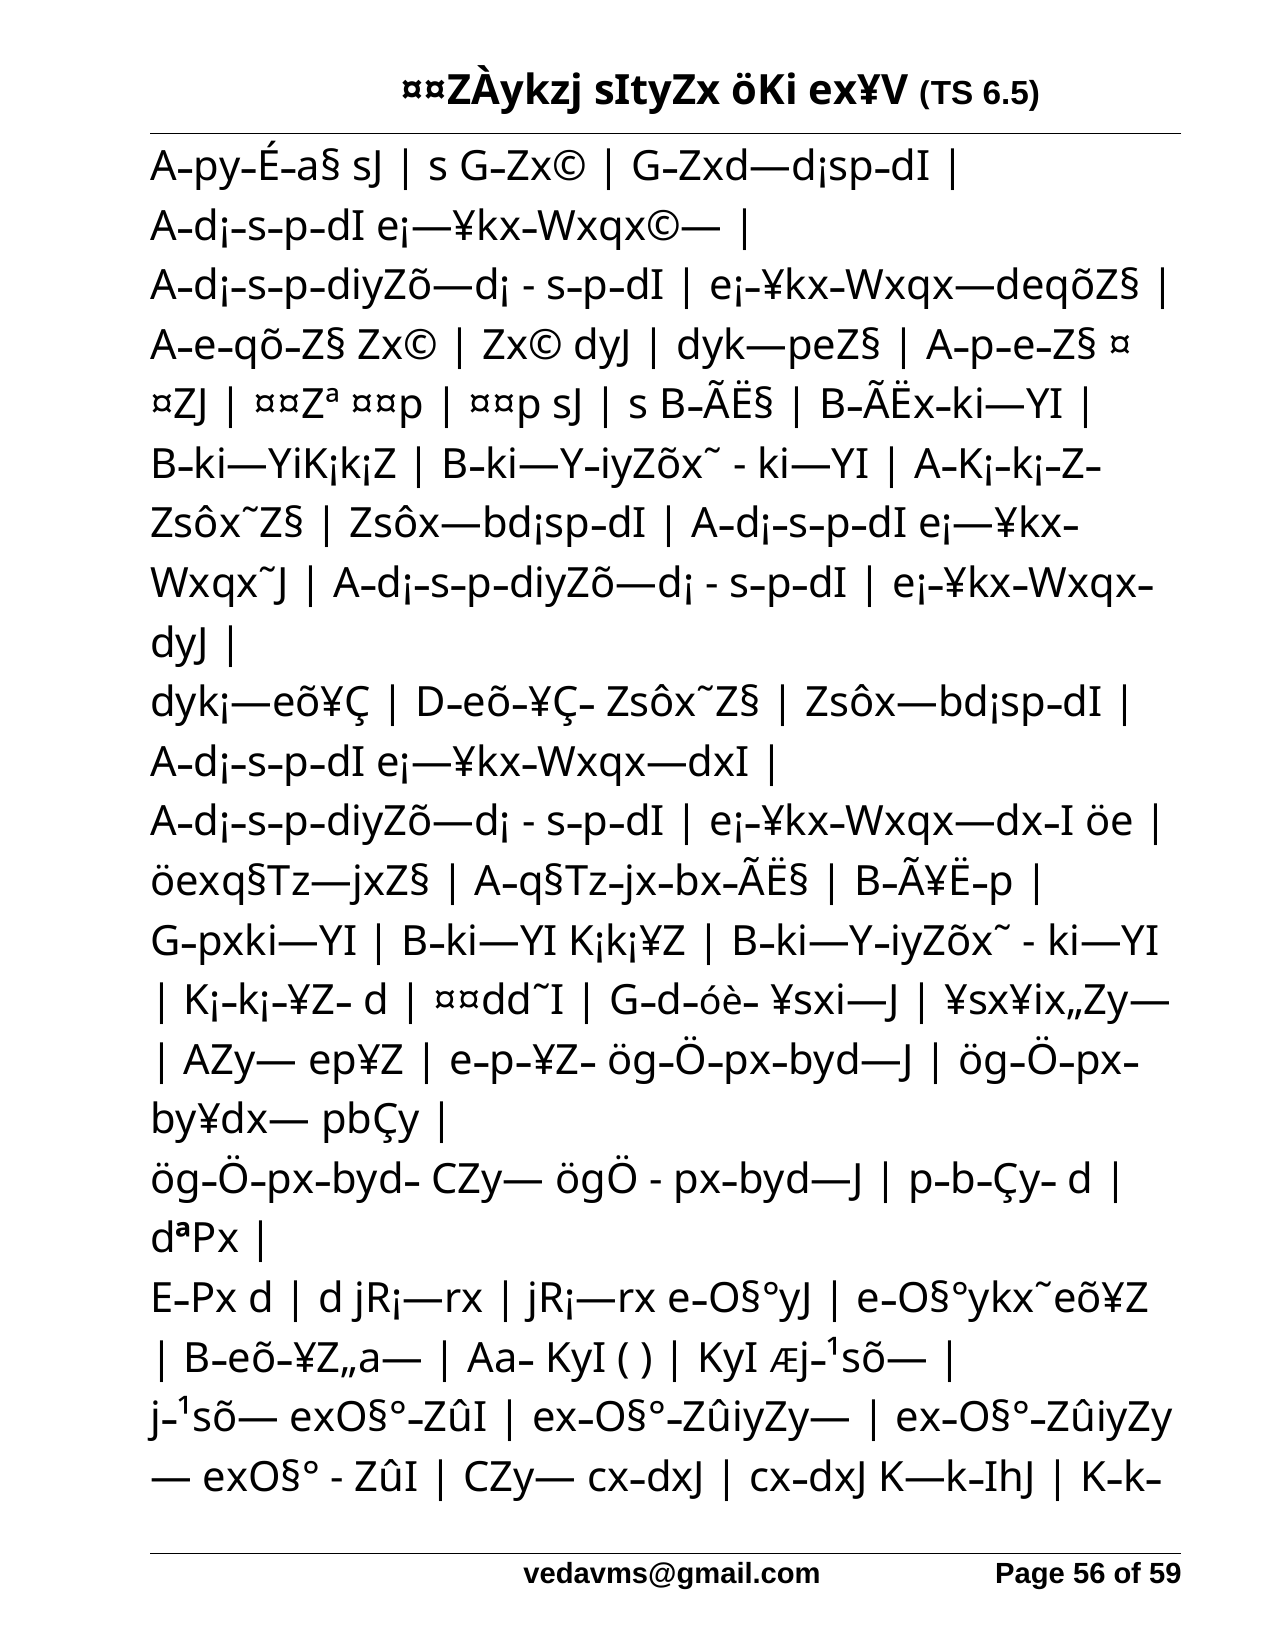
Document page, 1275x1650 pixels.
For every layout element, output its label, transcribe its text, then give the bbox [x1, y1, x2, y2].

text A–py–É–a§ sJ | s G–Zx© | G–Zxd—d¡sp–dI | [150, 136, 1181, 193]
text A–d¡–s–p–dI e¡—¥kx–Wxqx—dxI | [150, 732, 1181, 788]
text A–e–qõ–Z§ Zx© | Zx© dyJ | dyk—peZ§ | A–p–e–Z§ ¤¤ZJ | ¤¤Zª ¤¤p | ¤¤p sJ | s B–ÃË§ | B–ÃËx–ki—YI | [150, 314, 1181, 431]
text E–Px d | d jR¡—rx | jR¡—rx e–O§°yJ | e–O§°ykx˜eõ¥Z | B–eõ–¥Z„a— | Aa– KyI ( ) | KyI Æj–¹sõ— | [150, 1268, 1181, 1384]
text A–d¡–s–p–dI e¡—¥kx–Wxqx©— | [150, 195, 1181, 252]
text ög–Ö–px–byd– CZy— ögÖ - px–byd—J | p–b–Çy– d | dªPx | [150, 1149, 1181, 1265]
text A–d¡–s–p–diyZõ—d¡ - s–p–dI | e¡–¥kx–Wxqx—dx–I öe | öexq§Tz—jxZ§ | A–q§Tz–jx–bx–ÃË§ | B–Ã¥Ë–p | [150, 791, 1181, 908]
text B–ki—YiK¡k¡Z | B–ki—Y–iyZõx˜ - ki—YI | A–K¡–k¡–Z– Zsôx˜Z§ | Zsôx—bd¡sp–dI | A–d¡–s–p–dI e¡—¥kx–Wxqx˜J | A–d¡–s–p–diyZõ—d¡ - s–p–dI | e¡–¥kx–Wxqx– dyJ | [150, 434, 1181, 669]
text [150, 1387, 1181, 1503]
text dyk¡—eõ¥Ç | D–eõ–¥Ç– Zsôx˜Z§ | Zsôx—bd¡sp–dI | [150, 672, 1181, 729]
text G–pxki—YI | B–ki—YI K¡k¡¥Z | B–ki—Y–iyZõx˜ - ki—YI | K¡–k¡–¥Z– d | ¤¤dd˜I | G–d–óè– ¥sxi—J | ¥sx¥ix„Zy— | AZy— ep¥Z | e–p–¥Z– ög–Ö–px–byd—J | ög–Ö–px–by¥dx— pbÇy | [150, 910, 1181, 1146]
text A–d¡–s–p–diyZõ—d¡ - s–p–dI | e¡–¥kx–Wxqx—deqõZ§ | [150, 255, 1181, 312]
